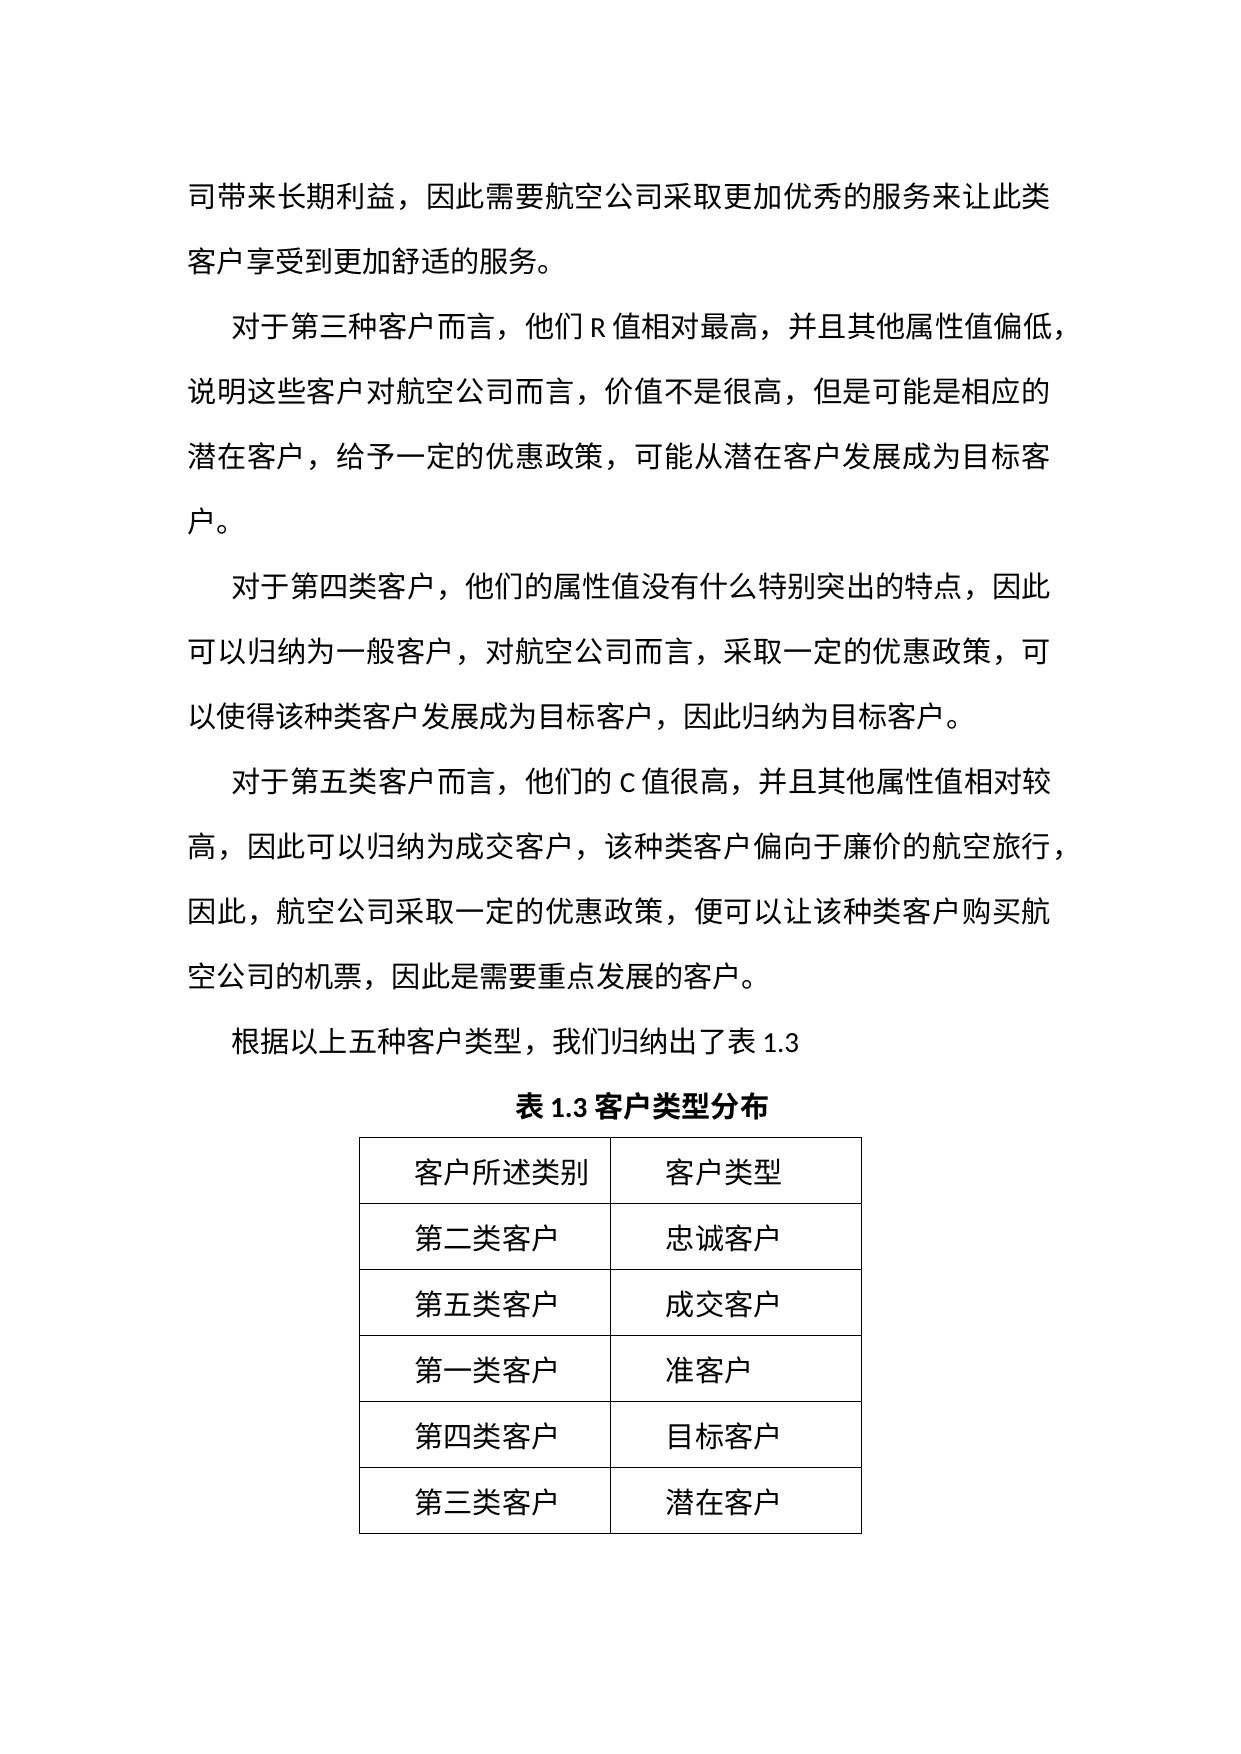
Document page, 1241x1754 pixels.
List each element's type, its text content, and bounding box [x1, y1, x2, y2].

table_cell 目标客户 [611, 1402, 861, 1467]
table_header 客户所述类别 [360, 1138, 610, 1203]
text 根据以上五种客户类型，我们归纳出了表1.3 [187, 1007, 1053, 1072]
text 表1.3 客户类型分布 [187, 1072, 1053, 1137]
table_cell 第二类客户 [360, 1204, 610, 1269]
text 对于第四类客户，他们的属性值没有什么特别突出的特点，因此可以归纳为一般客户，对航空公司而言，采取一定的优惠政策，可以使得该种类客户发展成为目标客户，因此归纳为目标客户。 [187, 552, 1053, 747]
table_cell 第三类客户 [360, 1468, 610, 1533]
table_cell 第五类客户 [360, 1270, 610, 1335]
table_cell 成交客户 [611, 1270, 861, 1335]
text 对于第三种客户而言，他们R值相对最高，并且其他属性值偏低，说明这些客户对航空公司而言，价值不是很高，但是可能是相应的潜在客户，给予一定的优惠政策，可能从潜在客户发展成为目标客户。 [187, 292, 1053, 552]
text 对于第五类客户而言，他们的C值很高，并且其他属性值相对较高，因此可以归纳为成交客户，该种类客户偏向于廉价的航空旅行，因此，航空公司采取一定的优惠政策，便可以让该种类客户购买航空公司的机票，因此是需要重点发展的客户。 [187, 747, 1053, 1007]
text 对于第二类客户，该种客户的F、M、C很高，并且R值很低，为忠诚客户，是航空公司需要重点保持的客户，该种客户能够为公司带来长期利益，因此需要航空公司采取更加优秀的服务来让此类客户享受到更加舒适的服务。 [187, 162, 1053, 292]
table_cell 第一类客户 [360, 1336, 610, 1401]
table_cell 准客户 [611, 1336, 861, 1401]
table_cell 潜在客户 [611, 1468, 861, 1533]
table_cell 忠诚客户 [611, 1204, 861, 1269]
table_header 客户类型 [611, 1138, 861, 1203]
table_cell 第四类客户 [360, 1402, 610, 1467]
